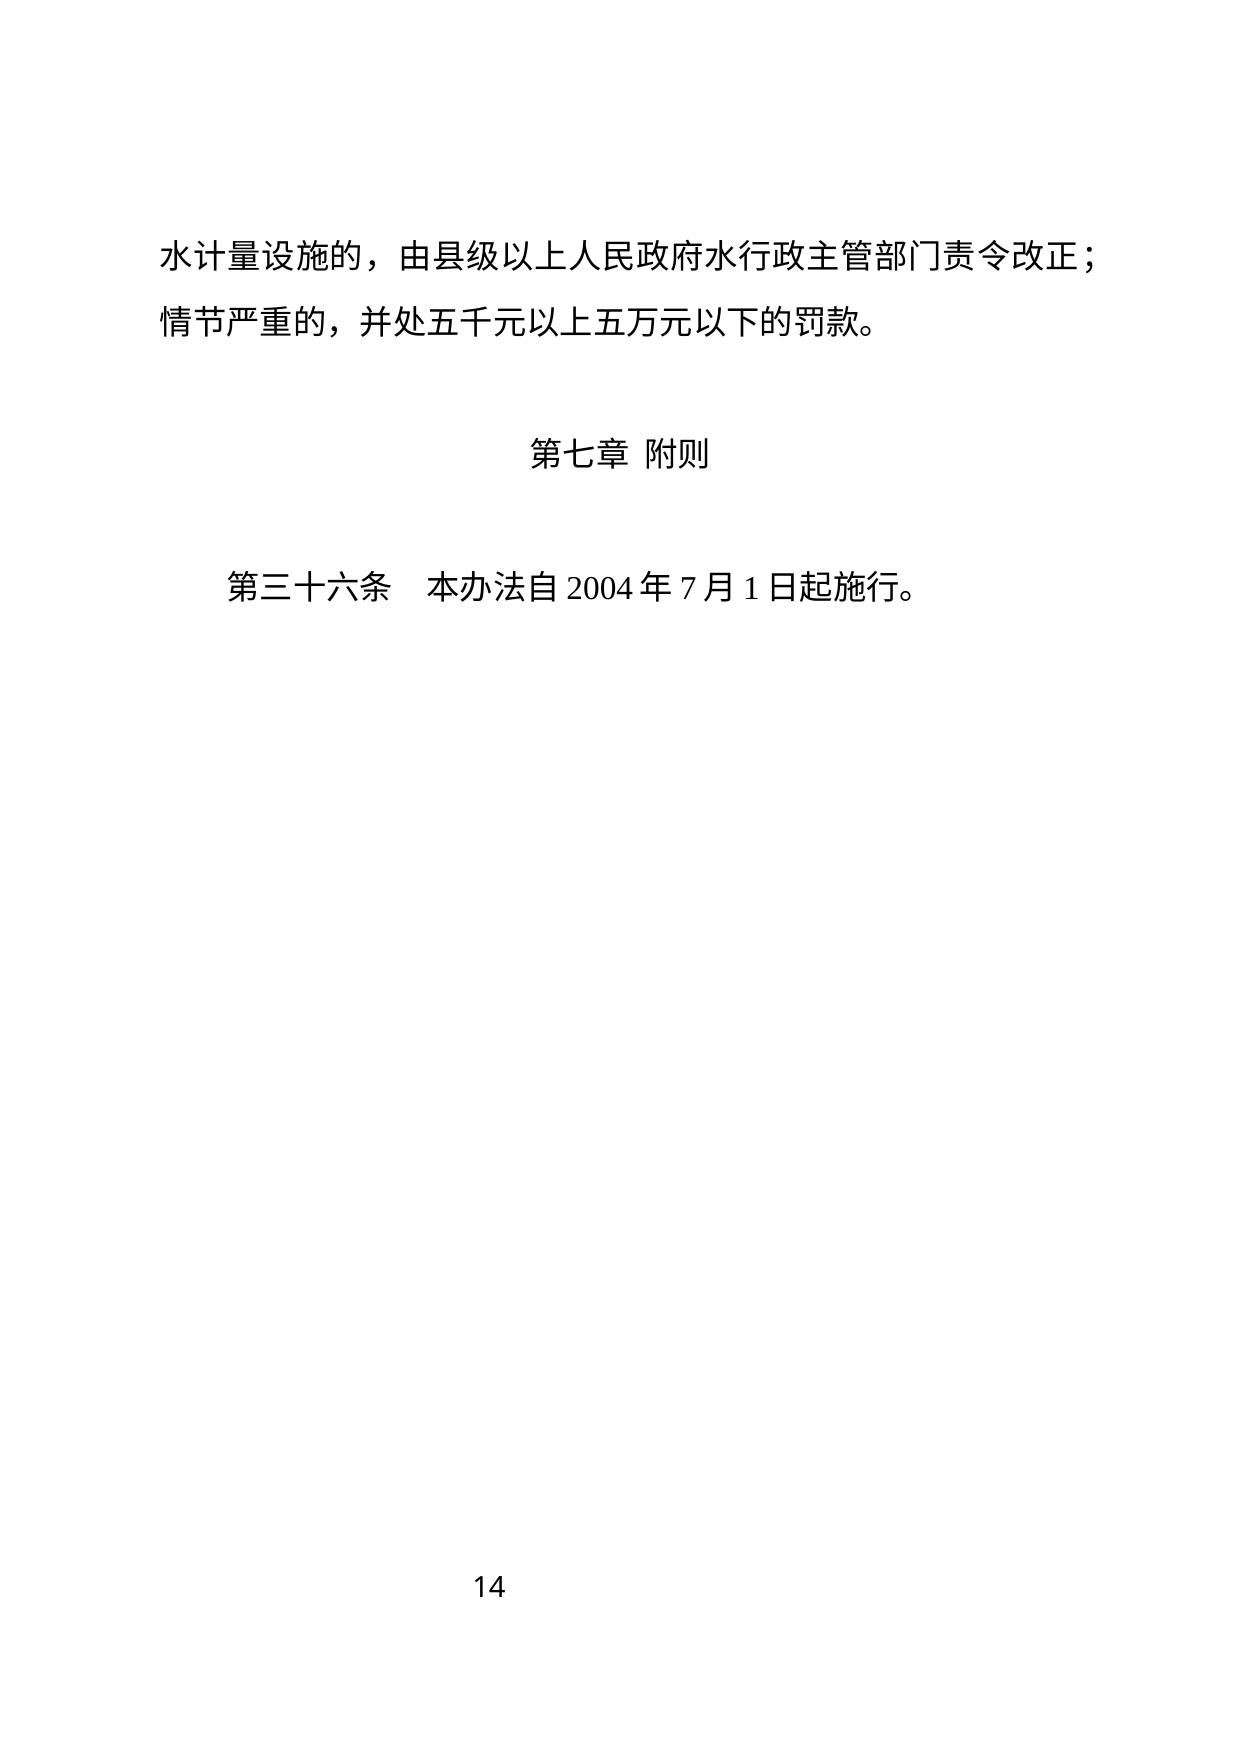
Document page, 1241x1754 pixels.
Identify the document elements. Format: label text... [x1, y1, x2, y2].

text 第七章 附则 [159, 419, 1081, 485]
text 第三十六条 本办法自2004年7月1日起施行。 [159, 552, 1081, 618]
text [159, 220, 1081, 353]
